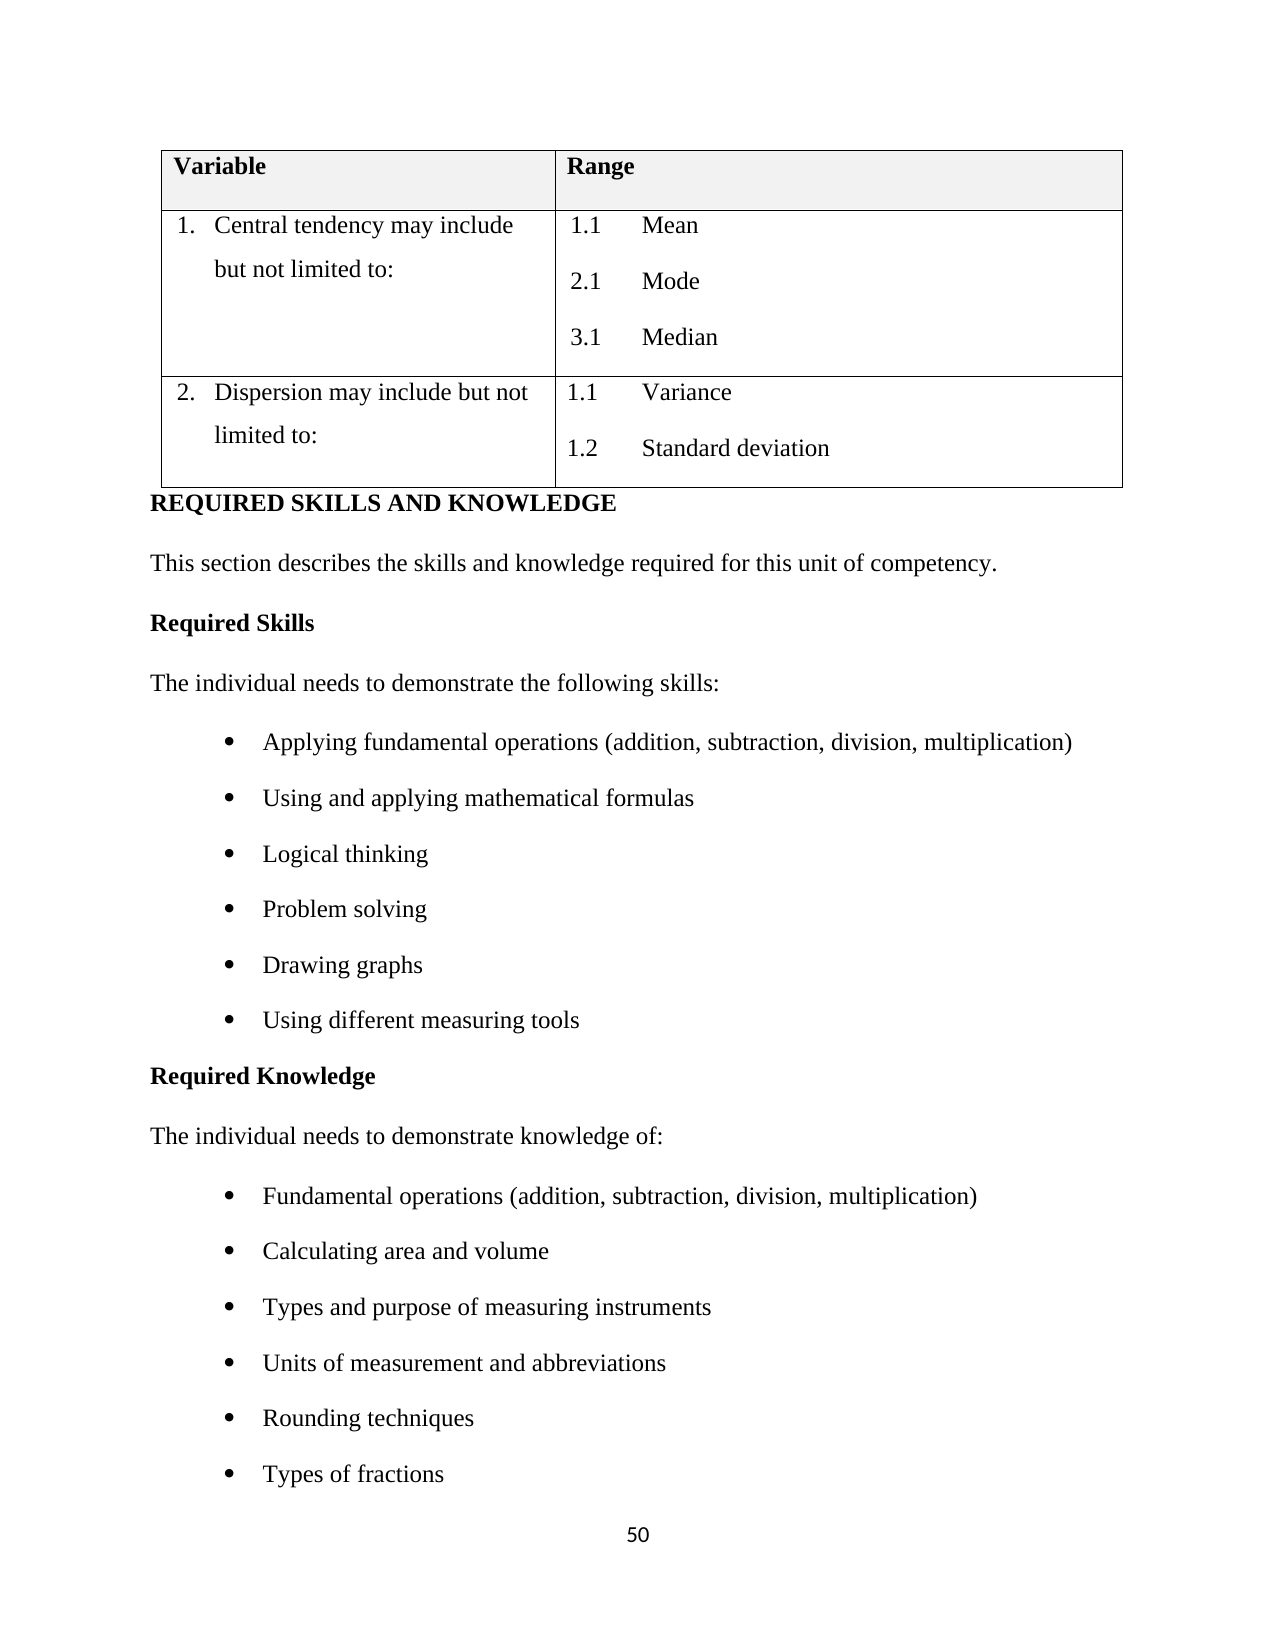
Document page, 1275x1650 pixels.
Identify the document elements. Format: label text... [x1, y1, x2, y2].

list Drawing graphs [225, 950, 1125, 979]
list Types and purpose of measuring instruments [225, 1292, 1125, 1321]
list Applying fundamental operations (addition, subtraction, division, multiplication) [225, 727, 1125, 756]
text Required Knowledge [150, 1061, 1125, 1090]
text The individual needs to demonstrate the following skills: [150, 668, 1125, 696]
text Required Skills [150, 608, 1125, 637]
list Fundamental operations (addition, subtraction, division, multiplication) [225, 1181, 1125, 1209]
list Types of fractions [225, 1459, 1125, 1488]
text REQUIRED SKILLS AND KNOWLEDGE [150, 488, 1125, 517]
list Rounding techniques [225, 1403, 1125, 1432]
text The individual needs to demonstrate knowledge of: [150, 1121, 1125, 1150]
list Calculating area and volume [225, 1236, 1125, 1265]
text This section describes the skills and knowledge required for this unit of competency. [150, 548, 1125, 577]
table_cell Dispersion may include but not limited to: [162, 377, 555, 487]
list Using different measuring tools [225, 1006, 1125, 1034]
list Problem solving [225, 894, 1125, 923]
table_header Range [556, 151, 1122, 209]
table_cell Central tendency may include but not limited to: [162, 211, 555, 376]
table_cell Variance Standard deviation [556, 377, 1122, 487]
table_cell Mean Mode Median [556, 211, 1122, 376]
list Logical thinking [225, 839, 1125, 867]
list Using and applying mathematical formulas [225, 783, 1125, 812]
list Units of measurement and abbreviations [225, 1348, 1125, 1376]
table_header Variable [162, 151, 555, 209]
